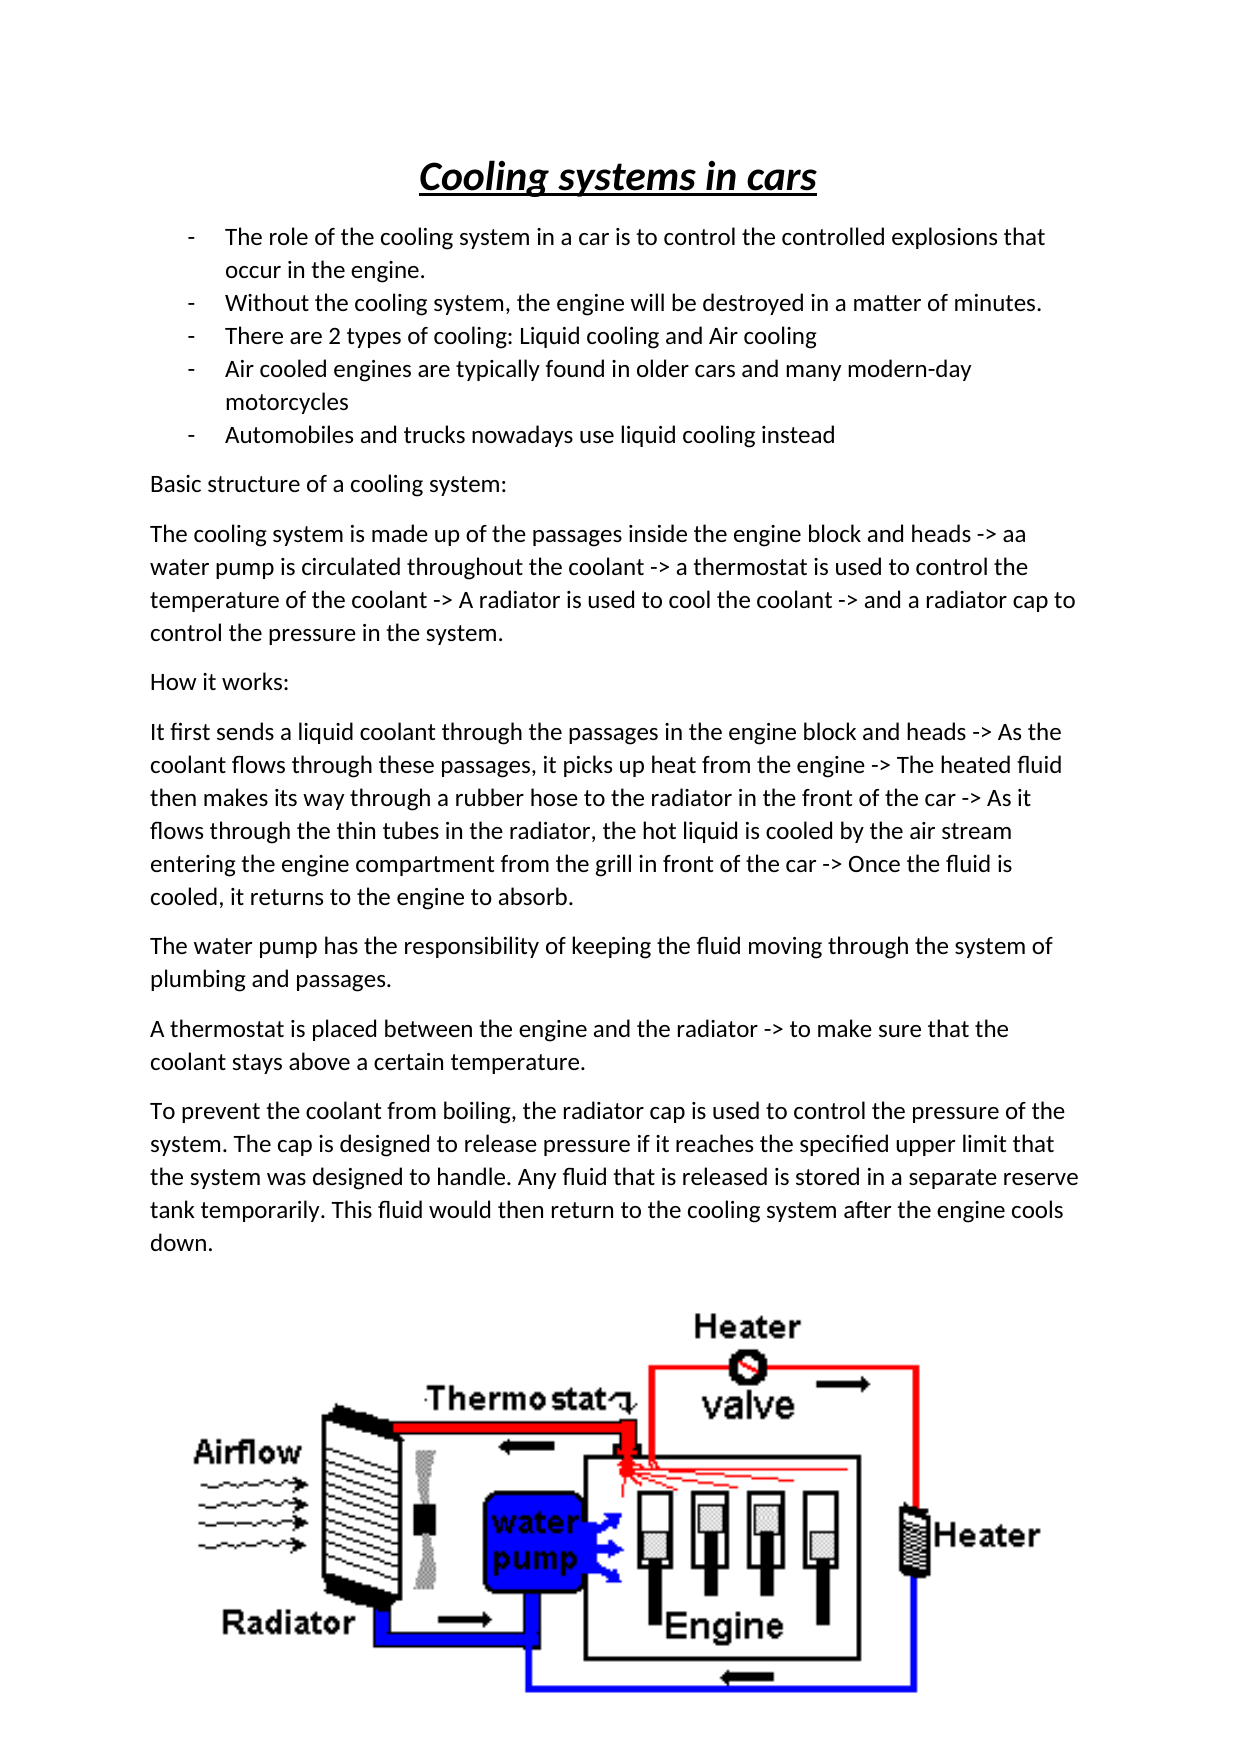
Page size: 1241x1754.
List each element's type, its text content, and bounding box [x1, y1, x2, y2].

text Basic structure of a cooling system: [150, 469, 1090, 499]
list There are 2 types of cooling: Liquid cooling and Air cooling [187, 320, 1090, 351]
text The cooling system is made up of the passages inside the engine block and heads -> aa water pump is circulated throughout the coolant -> a thermostat is used to control the temperature of the coolant -> A radiator is used to cool the coolant -> and a radiator cap to control the pressure in the system. [150, 518, 1090, 647]
list Automobiles and trucks nowadays use liquid cooling instead [187, 419, 1090, 449]
text A thermostat is placed between the engine and the radiator -> to make sure that the coolant stays above a certain temperature. [150, 1013, 1090, 1076]
text Cooling systems in cars [150, 150, 1090, 201]
list Without the cooling system, the engine will be destroyed in a matter of minutes. [187, 287, 1090, 318]
text How it works: [150, 667, 1090, 697]
text The water pump has the responsibility of keeping the fluid moving through the system of plumbing and passages. [150, 930, 1090, 994]
list The role of the cooling system in a car is to control the controlled explosions that occur in the engine. [187, 222, 1090, 285]
list Air cooled engines are typically found in older cars and many modern-day motorcycles [187, 353, 1090, 417]
picture [188, 1303, 1052, 1702]
text It first sends a liquid coolant through the passages in the engine block and heads -> As the coolant flows through these passages, it picks up heat from the engine -> The heated fluid then makes its way through a rubber hose to the radiator in the front of the car -> As it flows through the thin tubes in the radiator, the hot liquid is cooled by the air stream entering the engine compartment from the grill in front of the car -> Once the fluid is cooled, it returns to the engine to absorb. [150, 716, 1090, 911]
text To prevent the coolant from boiling, the radiator cap is used to control the pressure of the system. The cap is designed to release pressure if it reaches the specified upper limit that the system was designed to handle. Any fluid that is released is stored in a separate reserve tank temporarily. This fluid would then return to the cooling system after the engine cools down. [150, 1095, 1090, 1257]
